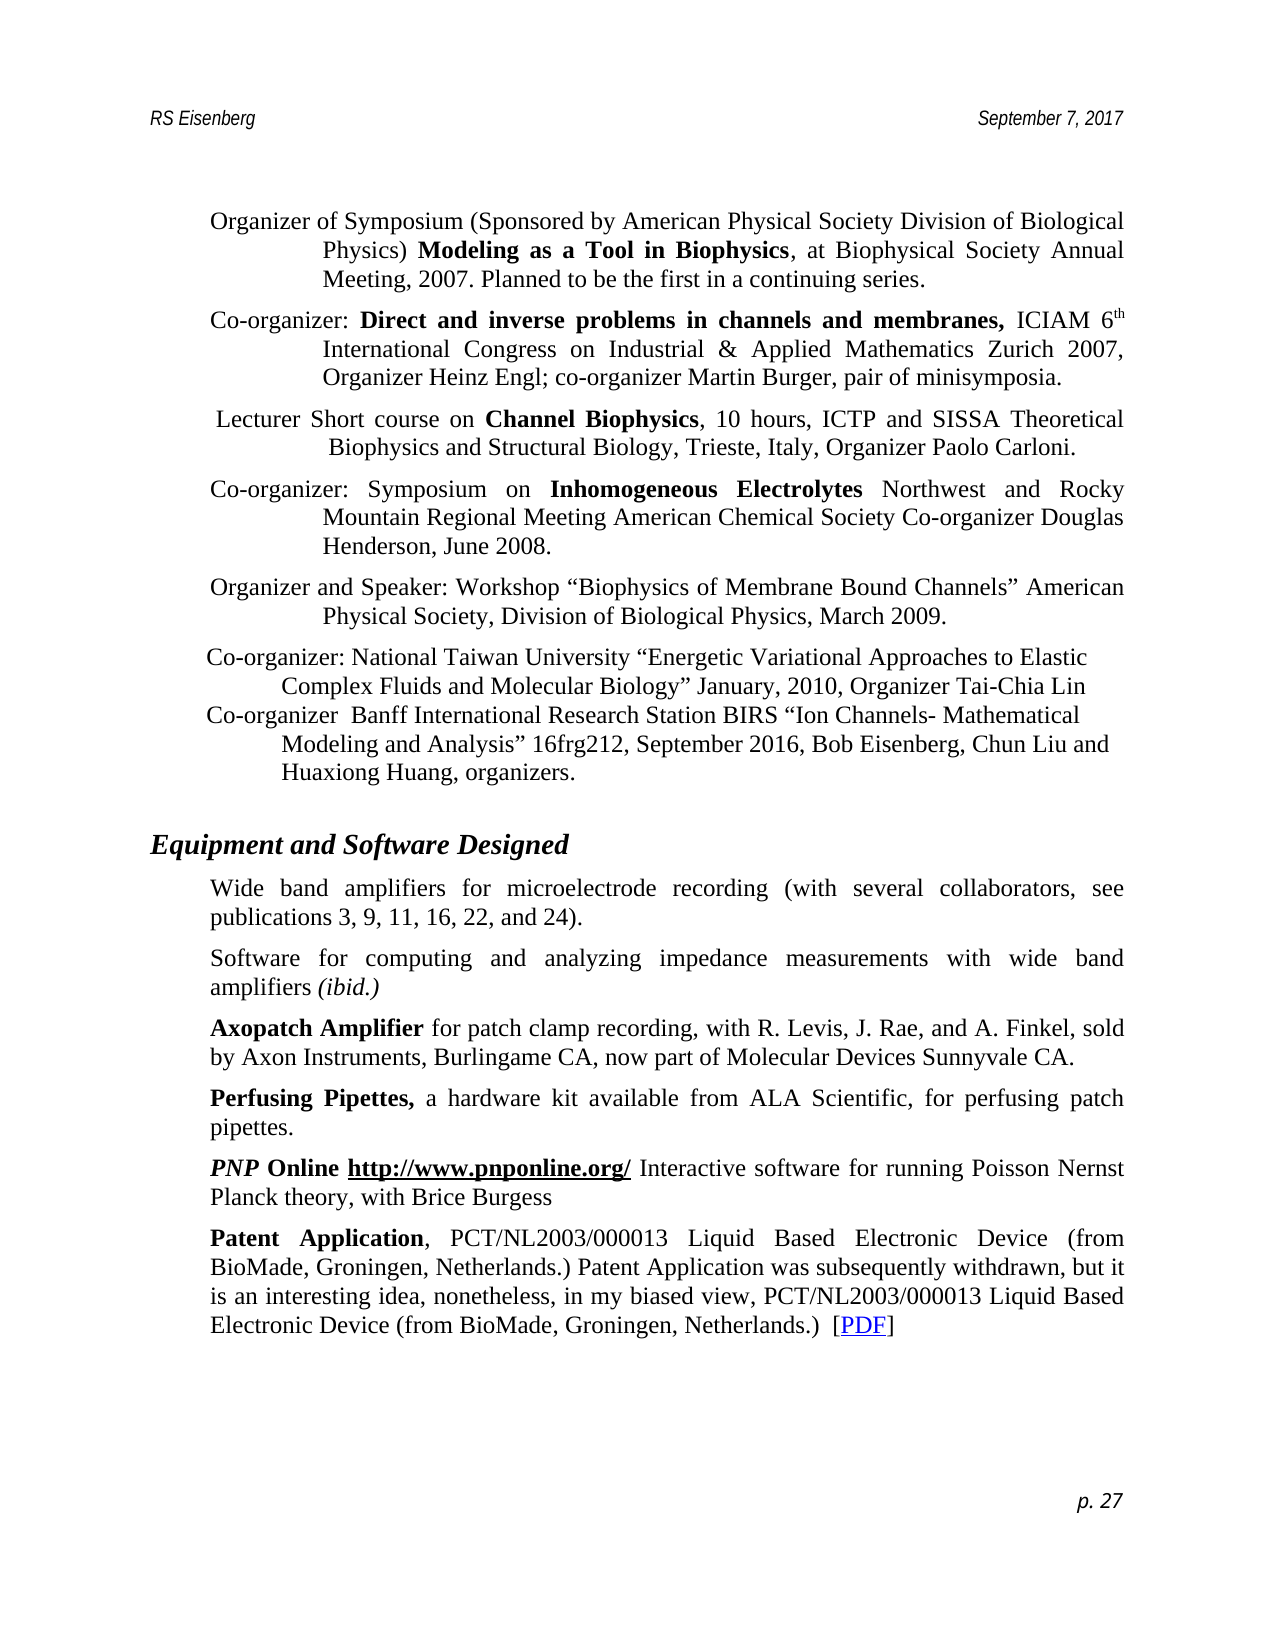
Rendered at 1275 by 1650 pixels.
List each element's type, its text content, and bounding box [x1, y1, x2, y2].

text Patent Application, PCT/NL2003/000013 Liquid Based Electronic Device (from BioMade, Groningen, Netherlands.) Patent Application was subsequently withdrawn, but it is an interesting idea, nonetheless, in my biased view, PCT/NL2003/000013 Liquid Based Electronic Device (from BioMade, Groningen, Netherlands.) [PDF] [210, 1223, 1125, 1338]
text Equipment and Software Designed [150, 827, 1125, 861]
text PNP Online http://www.pnponline.org/ Interactive software for running Poisson Nernst Planck theory, with Brice Burgess [210, 1153, 1125, 1211]
text Co-organizer: National Taiwan University “Energetic Variational Approaches to Elastic Complex Fluids and Molecular Biology” January, 2010, Organizer Tai-Chia Lin [206, 642, 1125, 700]
text Axopatch Amplifier for patch clamp recording, with R. Levis, J. Rae, and A. Finkel, sold by Axon Instruments, Burlingame CA, now part of Molecular Devices Sunnyvale CA. [210, 1013, 1125, 1071]
text Organizer and Speaker: Workshop “Biophysics of Membrane Bound Channels” American Physical Society, Division of Biological Physics, March 2009. [210, 572, 1125, 630]
text Software for computing and analyzing impedance measurements with wide band amplifiers (ibid.) [210, 943, 1125, 1001]
text Organizer of Symposium (Sponsored by American Physical Society Division of Biological Physics) Modeling as a Tool in Biophysics, at Biophysical Society Annual Meeting, 2007. Planned to be the first in a continuing series. [210, 206, 1125, 292]
text Co-organizer Banff International Research Station BIRS “Ion Channels- Mathematical Modeling and Analysis” 16frg212, September 2016, Bob Eisenberg, Chun Liu and Huaxiong Huang, organizers. [206, 700, 1125, 786]
text Lecturer Short course on Channel Biophysics, 10 hours, ICTP and SISSA Theoretical Biophysics and Structural Biology, Trieste, Italy, Organizer Paolo Carloni. [216, 404, 1125, 461]
text Wide band amplifiers for microelectrode recording (with several collaborators, see publications 3, 9, 11, 16, 22, and 24). [210, 873, 1125, 931]
text Co-organizer: Symposium on Inhomogeneous Electrolytes Northwest and Rocky Mountain Regional Meeting American Chemical Society Co-organizer Douglas Henderson, June 2008. [210, 474, 1125, 560]
text Perfusing Pipettes, a hardware kit available from ALA Scientific, for perfusing patch pipettes. [210, 1083, 1125, 1141]
text Co-organizer: Direct and inverse problems in channels and membranes, ICIAM 6th International Congress on Industrial & Applied Mathematics Zurich 2007, Organizer Heinz Engl; co-organizer Martin Burger, pair of minisymposia. [210, 305, 1125, 391]
